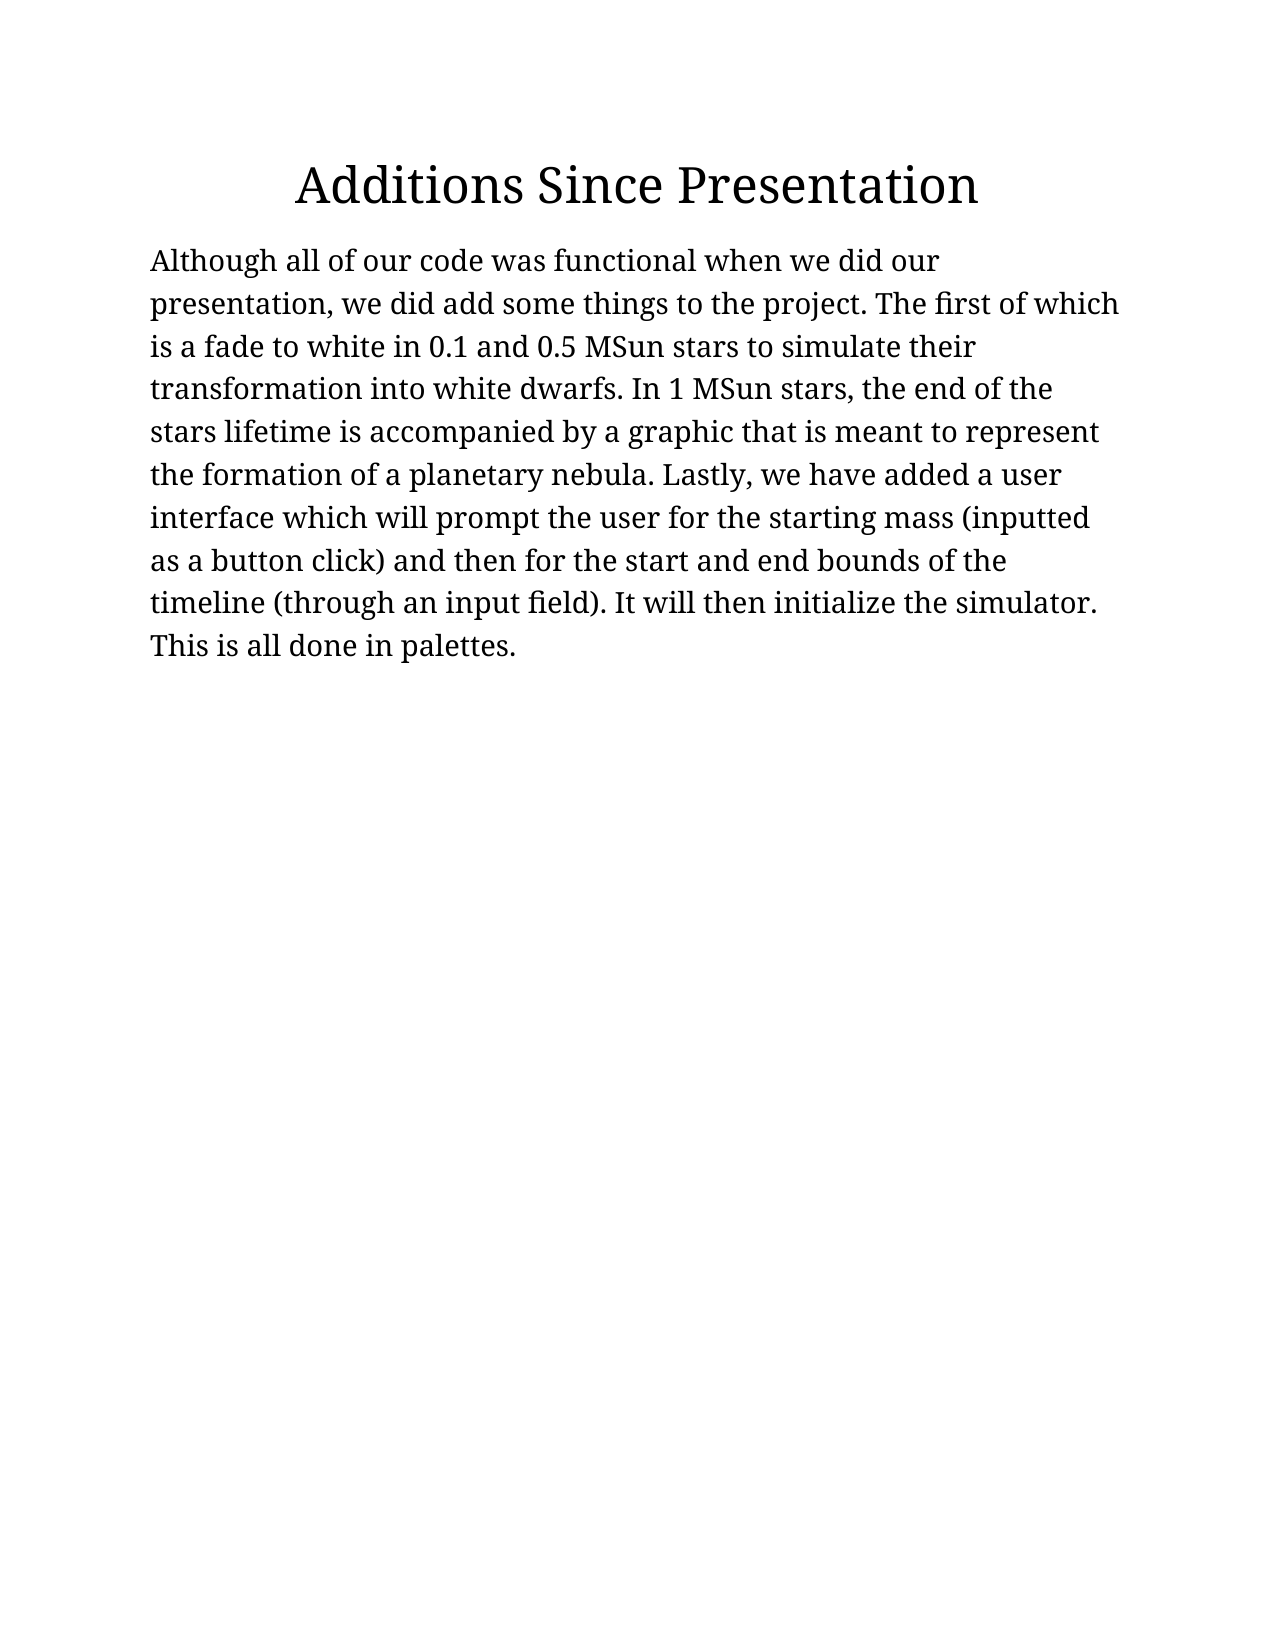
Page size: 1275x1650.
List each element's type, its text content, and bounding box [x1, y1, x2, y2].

text Additions Since Presentation [150, 150, 1125, 218]
text Although all of our code was functional when we did our presentation, we did add some things to the project. The first of which is a fade to white in 0.1 and 0.5 MSun stars to simulate their transformation into white dwarfs. In 1 MSun stars, the end of the stars lifetime is accompanied by a graphic that is meant to represent the formation of a planetary nebula. Lastly, we have added a user interface which will prompt the user for the starting mass (inputted as a button click) and then for the start and end bounds of the timeline (through an input field). It will then initialize the simulator. This is all done in palettes. [150, 240, 1125, 665]
